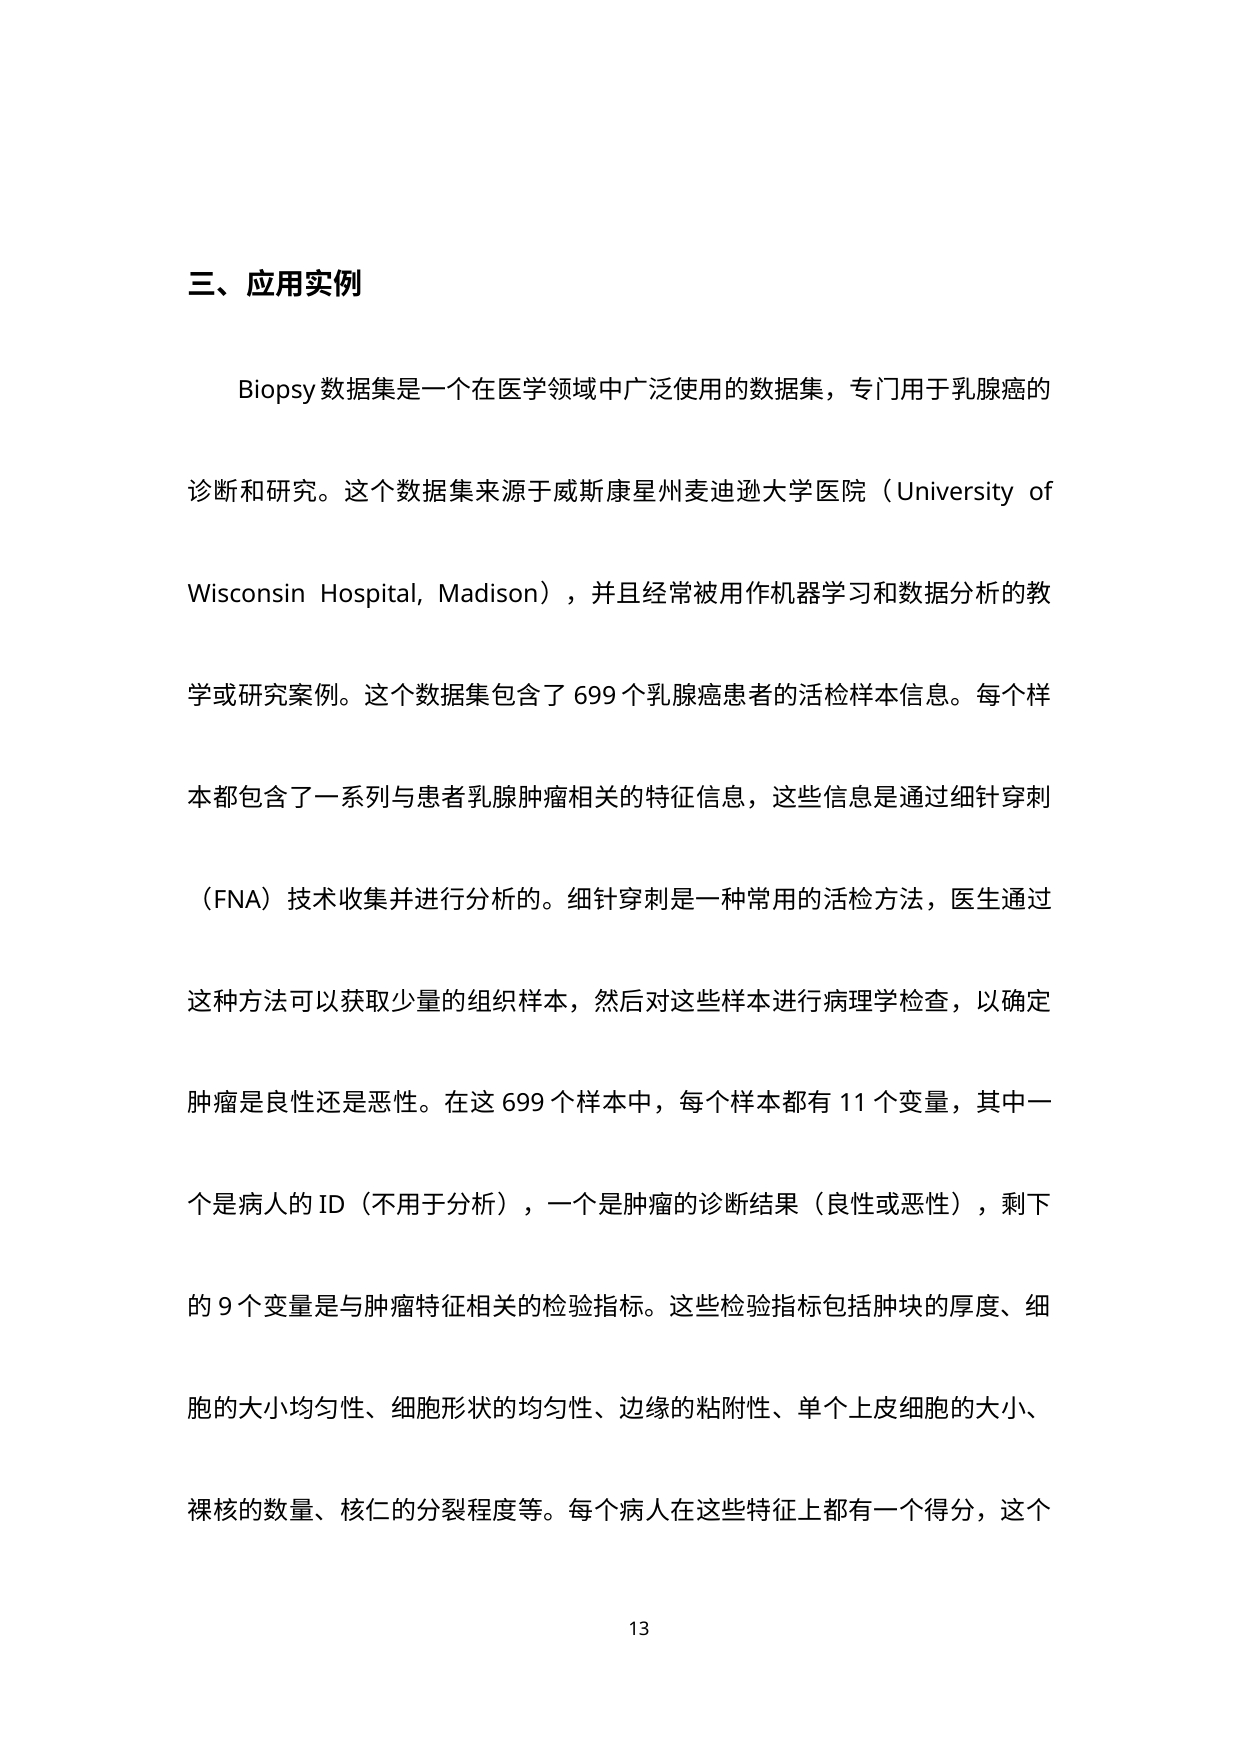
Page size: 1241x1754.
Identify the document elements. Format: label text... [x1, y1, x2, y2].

subtitle 三、应用实例 [187, 248, 1053, 316]
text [187, 354, 1053, 1542]
